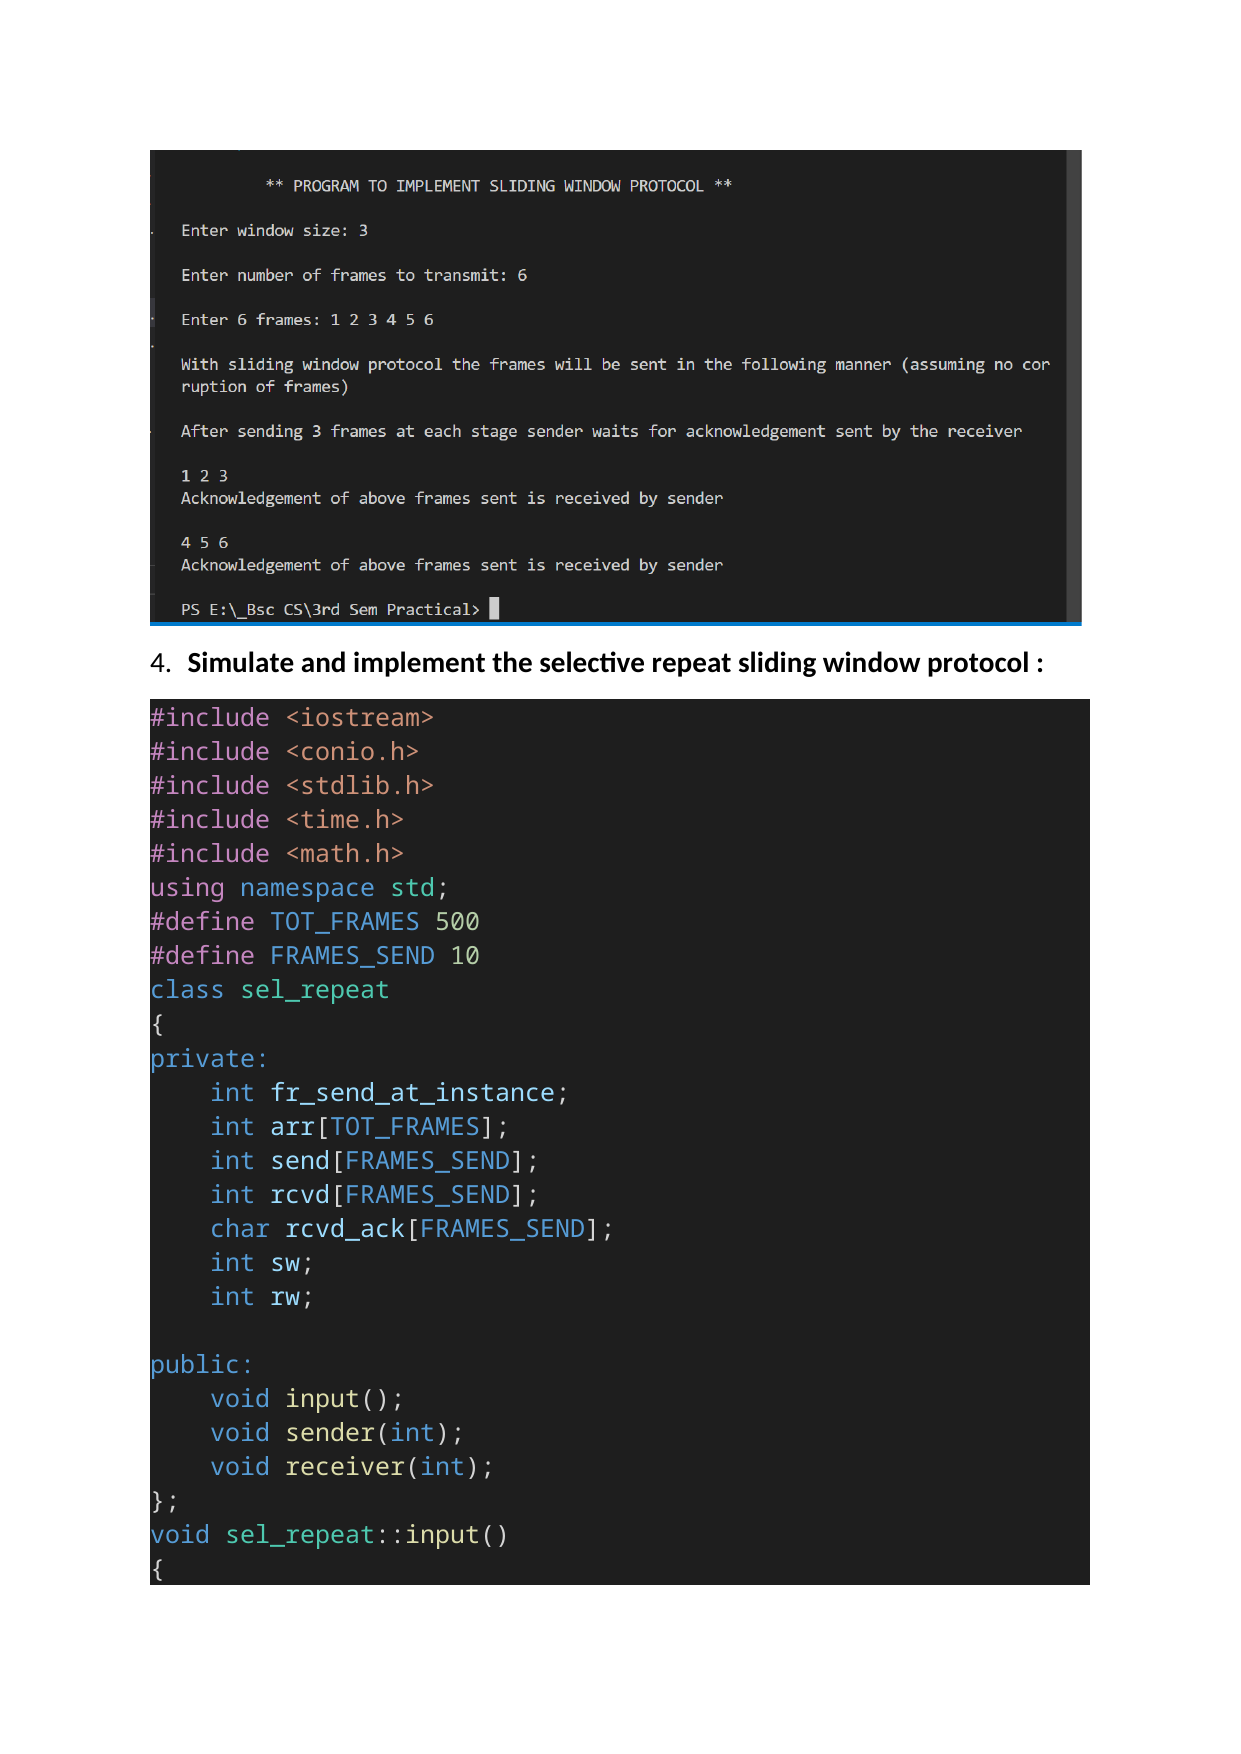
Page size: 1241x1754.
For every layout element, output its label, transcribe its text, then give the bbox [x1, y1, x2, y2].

text void sender(int); [150, 1415, 1090, 1449]
text { [150, 1551, 1090, 1585]
text int sw; [150, 1244, 1090, 1279]
text class sel_repeat [150, 972, 1090, 1006]
text int send[FRAMES_SEND]; [150, 1142, 1090, 1176]
text using namespace std; [150, 870, 1090, 904]
text #include <conio.h> [150, 734, 1090, 768]
text }; [150, 1483, 1090, 1517]
text void receiver(int); [150, 1449, 1090, 1483]
text public: [150, 1347, 1090, 1381]
text #define TOT_FRAMES 500 [150, 904, 1090, 938]
text int rw; [150, 1279, 1090, 1313]
picture [150, 150, 1082, 626]
text #include <stdlib.h> [150, 768, 1090, 802]
text #include <math.h> [150, 836, 1090, 870]
text int arr[TOT_FRAMES]; [150, 1108, 1090, 1142]
list Simulate and implement the selective repeat sliding window protocol : [150, 644, 1090, 680]
text char rcvd_ack[FRAMES_SEND]; [150, 1211, 1090, 1244]
text #include <time.h> [150, 802, 1090, 836]
text { [150, 1006, 1090, 1040]
text private: [150, 1040, 1090, 1074]
text #include <iostream> [150, 699, 1090, 734]
text int fr_send_at_instance; [150, 1074, 1090, 1108]
text void sel_repeat::input() [150, 1517, 1090, 1551]
text int rcvd[FRAMES_SEND]; [150, 1176, 1090, 1211]
text #define FRAMES_SEND 10 [150, 938, 1090, 972]
text void input(); [150, 1381, 1090, 1415]
